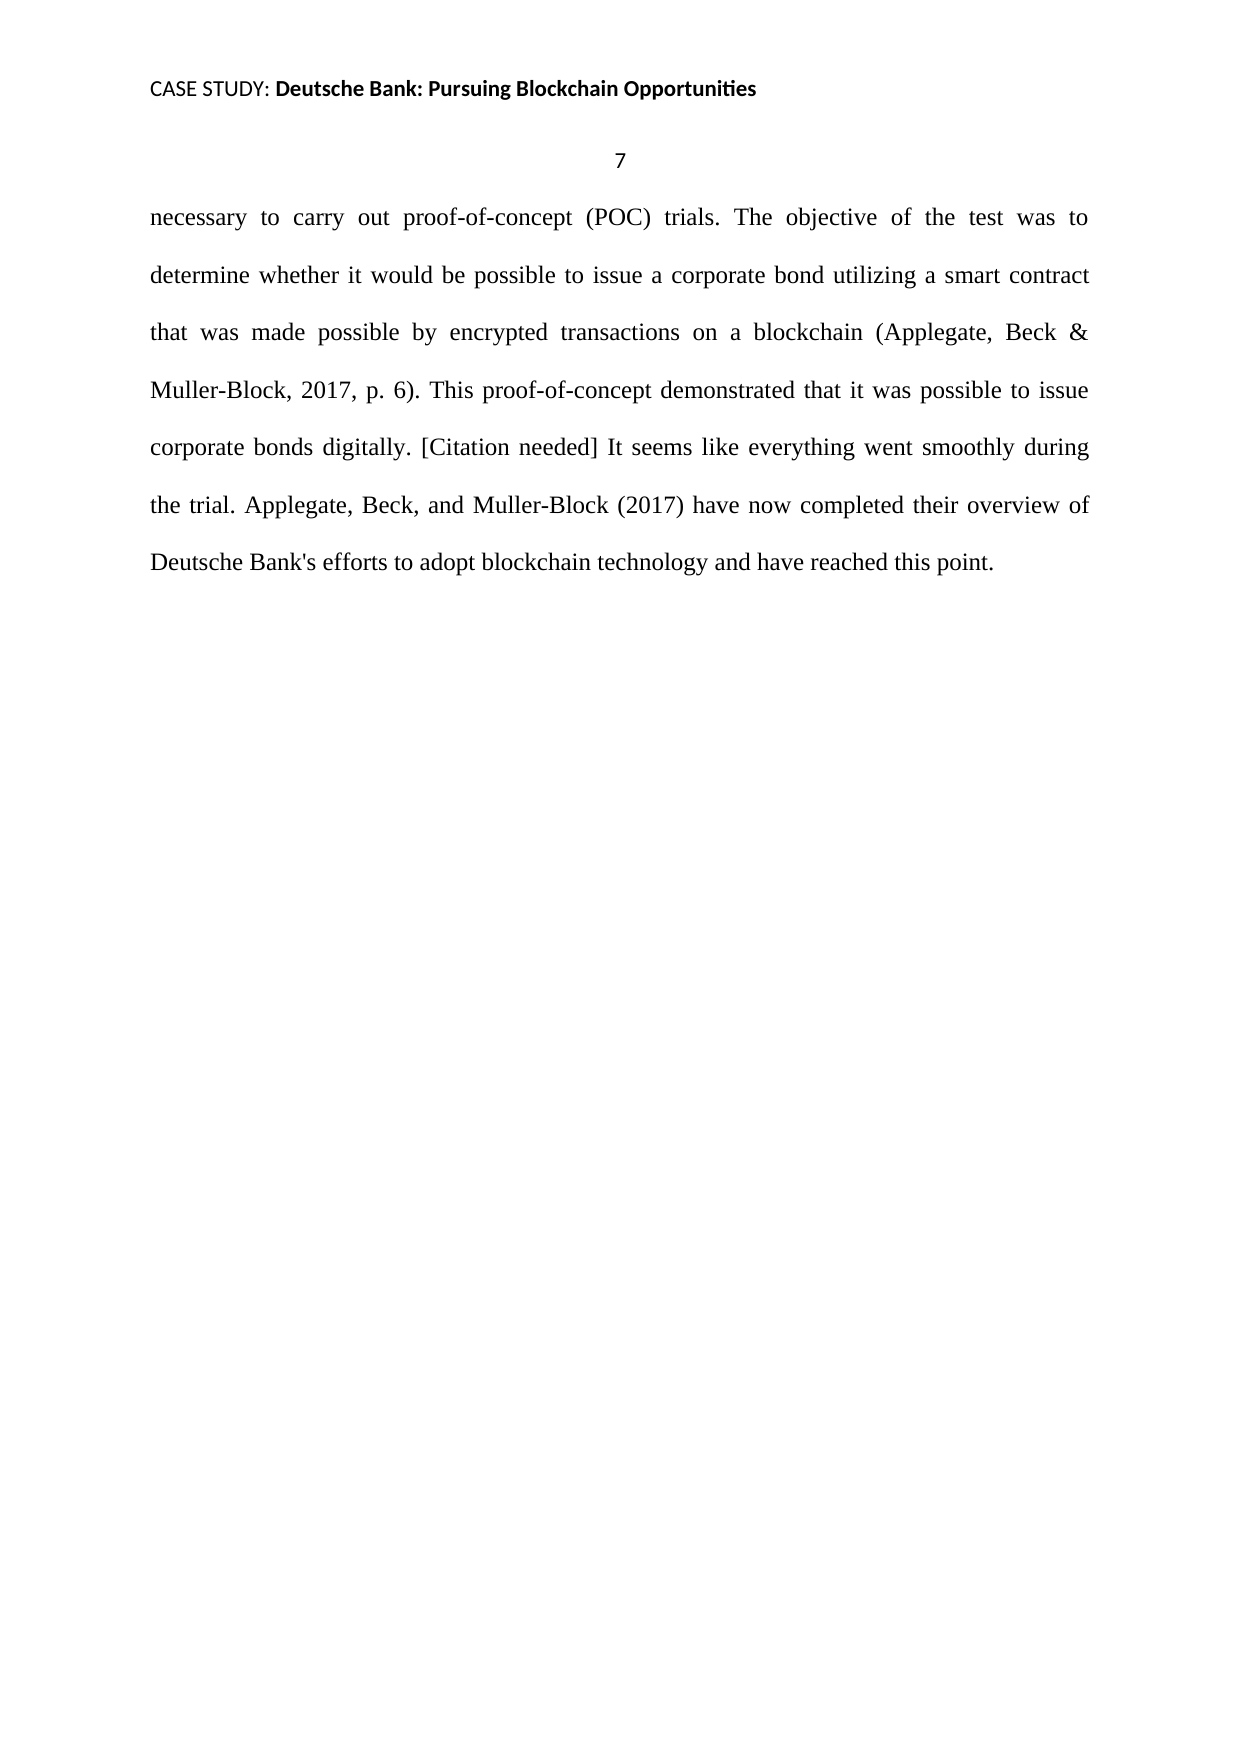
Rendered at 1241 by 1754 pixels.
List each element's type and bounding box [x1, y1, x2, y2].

text [150, 202, 1090, 576]
